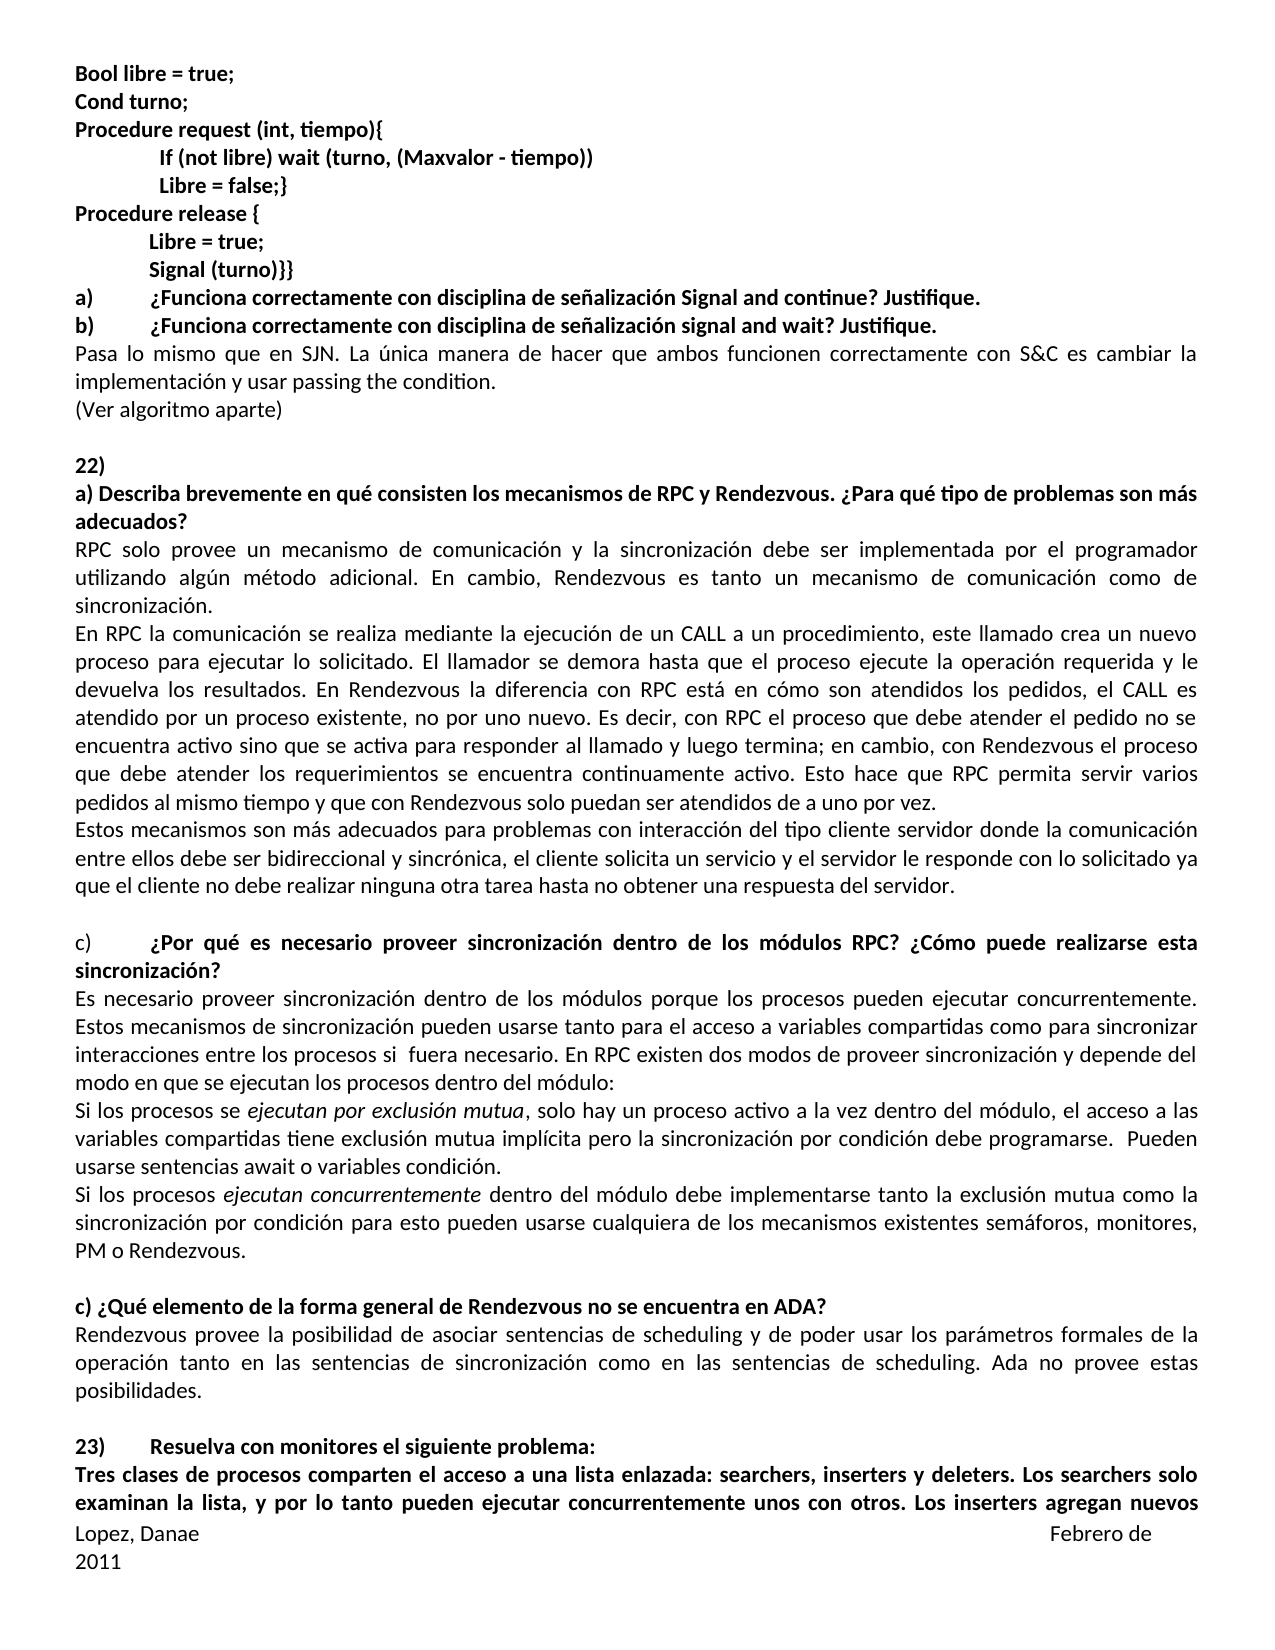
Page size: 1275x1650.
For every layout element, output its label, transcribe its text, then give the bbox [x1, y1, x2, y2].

text Signal (turno)}} [75, 255, 1200, 283]
text Si los procesos se ejecutan por exclusión mutua, solo hay un proceso activo a la vez dentro del módulo, el acceso a las variables compartidas tiene exclusión mutua implícita pero la sincronización por condición debe programarse. Pueden usarse sentencias await o variables condición. [75, 1096, 1200, 1180]
text Pasa lo mismo que en SJN. La única manera de hacer que ambos funcionen correctamente con S&C es cambiar la implementación y usar passing the condition. [75, 339, 1200, 395]
list ¿Por qué es necesario proveer sincronización dentro de los módulos RPC? ¿Cómo puede realizarse esta sincronización? [75, 928, 1200, 984]
text Cond turno; [75, 87, 1200, 115]
text Procedure release { [75, 199, 1200, 227]
text (Ver algoritmo aparte) [75, 395, 1200, 423]
text Libre = false;} [75, 171, 1200, 199]
list Resuelva con monitores el siguiente problema: [75, 1432, 1200, 1460]
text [75, 1460, 1200, 1516]
text c) ¿Qué elemento de la forma general de Rendezvous no se encuentra en ADA? [75, 1292, 1200, 1320]
text En RPC la comunicación se realiza mediante la ejecución de un CALL a un procedimiento, este llamado crea un nuevo proceso para ejecutar lo solicitado. El llamador se demora hasta que el proceso ejecute la operación requerida y le devuelva los resultados. En Rendezvous la diferencia con RPC está en cómo son atendidos los pedidos, el CALL es atendido por un proceso existente, no por uno nuevo. Es decir, con RPC el proceso que debe atender el pedido no se encuentra activo sino que se activa para responder al llamado y luego termina; en cambio, con Rendezvous el proceso que debe atender los requerimientos se encuentra continuamente activo. Esto hace que RPC permita servir varios pedidos al mismo tiempo y que con Rendezvous solo puedan ser atendidos de a uno por vez. [75, 619, 1200, 816]
text Libre = true; [75, 227, 1200, 255]
text Es necesario proveer sincronización dentro de los módulos porque los procesos pueden ejecutar concurrentemente. Estos mecanismos de sincronización pueden usarse tanto para el acceso a variables compartidas como para sincronizar interacciones entre los procesos si fuera necesario. En RPC existen dos modos de proveer sincronización y depende del modo en que se ejecutan los procesos dentro del módulo: [75, 984, 1200, 1096]
text If (not libre) wait (turno, (Maxvalor - tiempo)) [75, 143, 1200, 171]
text Si los procesos ejecutan concurrentemente dentro del módulo debe implementarse tanto la exclusión mutua como la sincronización por condición para esto pueden usarse cualquiera de los mecanismos existentes semáforos, monitores, PM o Rendezvous. [75, 1180, 1200, 1264]
text Procedure request (int, tiempo){ [75, 115, 1200, 143]
list ¿Funciona correctamente con disciplina de señalización Signal and continue? Justifique. [75, 283, 1200, 311]
list ¿Funciona correctamente con disciplina de señalización signal and wait? Justifique. [75, 311, 1200, 339]
text Bool libre = true; [75, 59, 1200, 87]
text RPC solo provee un mecanismo de comunicación y la sincronización debe ser implementada por el programador utilizando algún método adicional. En cambio, Rendezvous es tanto un mecanismo de comunicación como de sincronización. [75, 535, 1200, 619]
text Estos mecanismos son más adecuados para problemas con interacción del tipo cliente servidor donde la comunicación entre ellos debe ser bidireccional y sincrónica, el cliente solicita un servicio y el servidor le responde con lo solicitado ya que el cliente no debe realizar ninguna otra tarea hasta no obtener una respuesta del servidor. [75, 816, 1200, 900]
text Rendezvous provee la posibilidad de asociar sentencias de scheduling y de poder usar los parámetros formales de la operación tanto en las sentencias de sincronización como en las sentencias de scheduling. Ada no provee estas posibilidades. [75, 1320, 1200, 1404]
text a) Describa brevemente en qué consisten los mecanismos de RPC y Rendezvous. ¿Para qué tipo de problemas son más adecuados? [75, 479, 1200, 535]
